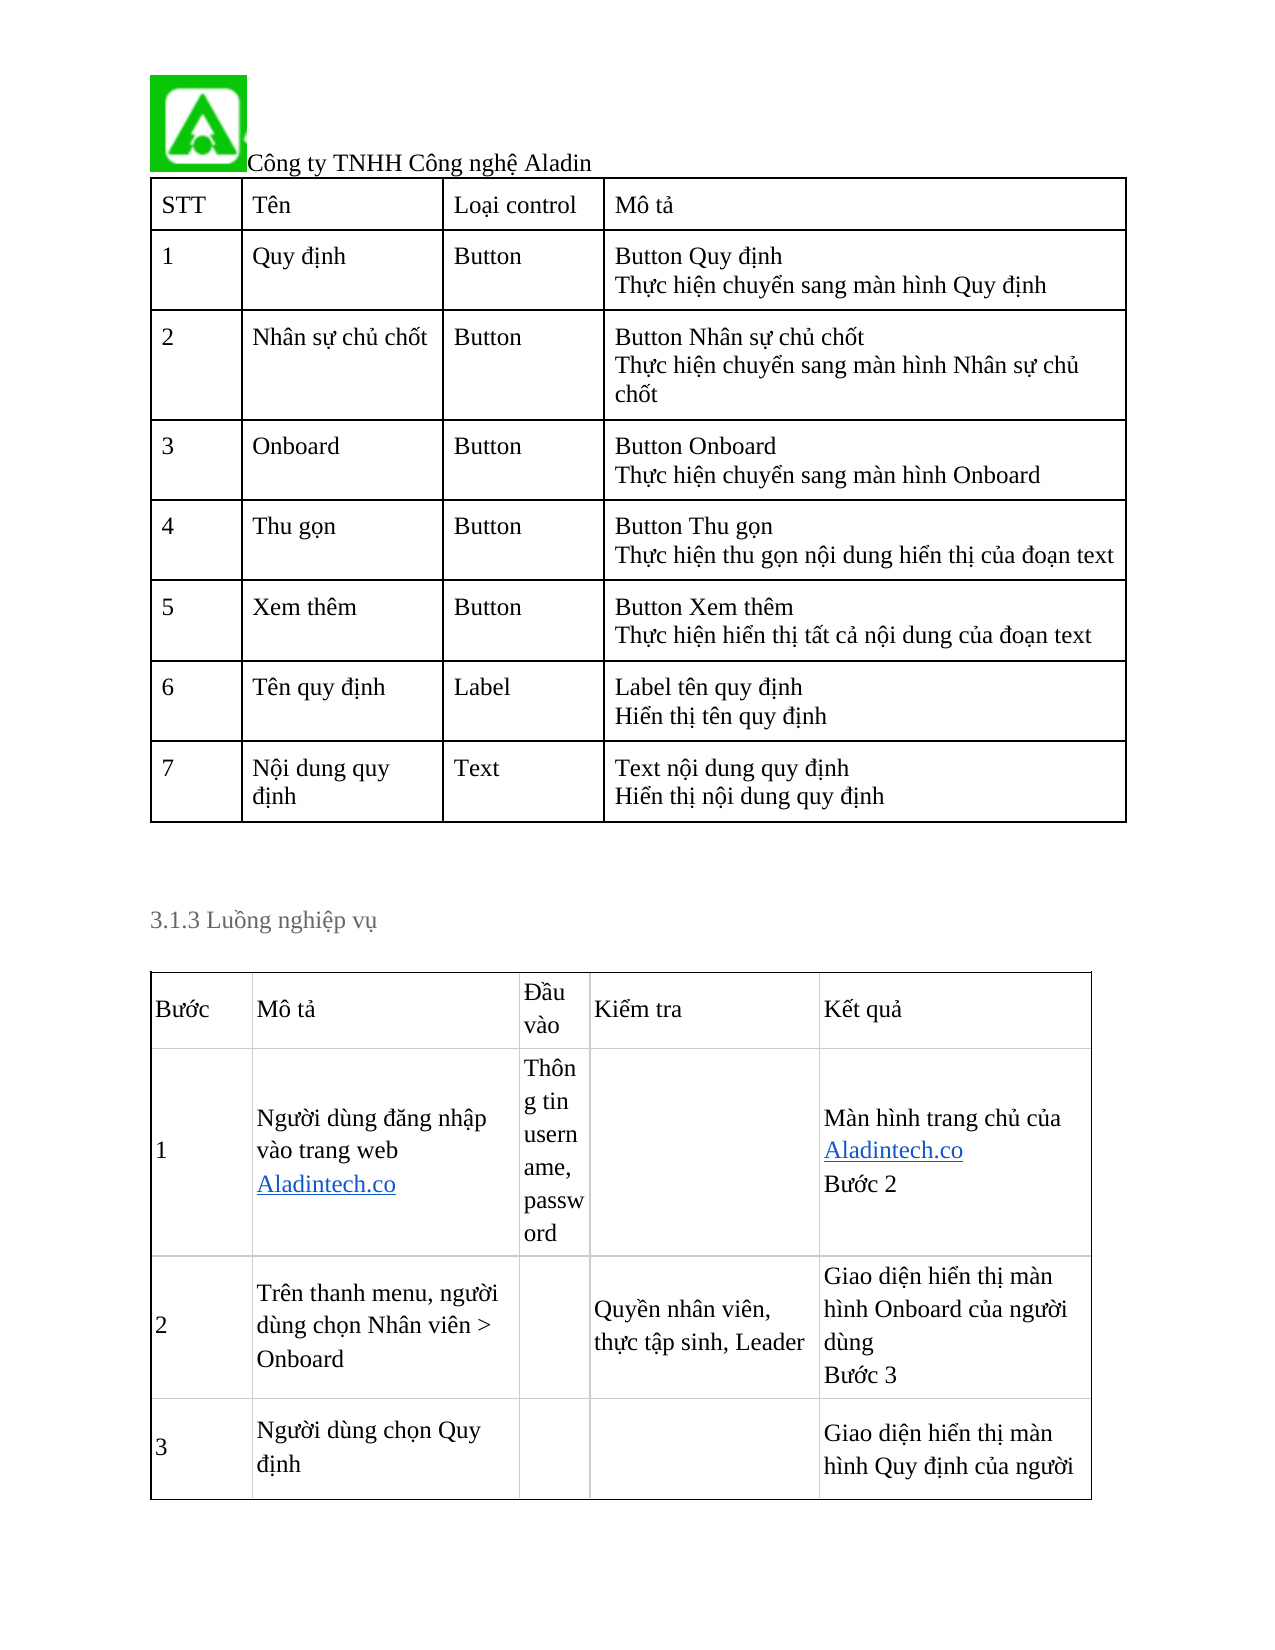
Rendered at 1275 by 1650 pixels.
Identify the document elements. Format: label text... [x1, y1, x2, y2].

table_cell 2 [152, 1257, 252, 1397]
table_header Tên [243, 179, 442, 229]
table_header Kết quả [820, 973, 1091, 1047]
table_cell Tên quy định [243, 662, 442, 740]
table_cell Button Onboard Thực hiện chuyển sang màn hình Onboard [605, 421, 1125, 499]
table_header STT [152, 179, 241, 229]
table_cell Button [444, 581, 603, 660]
table_cell [520, 1399, 589, 1498]
table_cell Xem thêm [243, 581, 442, 660]
table_cell Button [444, 421, 603, 499]
table_header Kiểm tra [591, 973, 819, 1047]
table_cell 3 [152, 421, 241, 499]
table_cell Text [444, 742, 603, 821]
table_cell Label [444, 662, 603, 740]
table_cell Button Xem thêm Thực hiện hiển thị tất cả nội dung của đoạn text [605, 581, 1125, 660]
table_cell Button [444, 501, 603, 579]
table_cell Button Thu gọn Thực hiện thu gọn nội dung hiển thị của đoạn text [605, 501, 1125, 579]
table_cell 3 [152, 1399, 252, 1498]
table_cell Quy định [243, 231, 442, 309]
table_cell [591, 1399, 819, 1498]
table_cell Giao diện hiển thị màn hình Quy định của người dùng Bước 4 [820, 1399, 1091, 1498]
table_header Bước [152, 973, 252, 1047]
table_cell Thông tin username, password [520, 1049, 589, 1255]
table_cell Trên thanh menu, người dùng chọn Nhân viên > Onboard [253, 1257, 519, 1397]
table_cell 1 [152, 231, 241, 309]
table_cell Giao diện hiển thị màn hình Onboard của người dùng Bước 3 [820, 1257, 1091, 1397]
table_header Loại control [444, 179, 603, 229]
table_cell Người dùng chọn Quy định [253, 1399, 519, 1498]
table_cell 1 [152, 1049, 252, 1255]
table_cell 5 [152, 581, 241, 660]
table_header Đầu vào [520, 973, 589, 1047]
table_cell Người dùng đăng nhập vào trang web Aladintech.co [253, 1049, 519, 1255]
table_cell 4 [152, 501, 241, 579]
table_cell 6 [152, 662, 241, 740]
table_cell Button [444, 311, 603, 418]
table_header Mô tả [253, 973, 519, 1047]
table_cell 2 [152, 311, 241, 418]
table_cell Button [444, 231, 603, 309]
picture [150, 75, 247, 172]
table_cell Quyền nhân viên, thực tập sinh, Leader [591, 1257, 819, 1397]
table_cell 7 [152, 742, 241, 821]
table_cell [520, 1257, 589, 1397]
table_cell Thu gọn [243, 501, 442, 579]
subtitle 3.1.3 Luồng nghiệp vụ [150, 906, 1125, 934]
table_cell Onboard [243, 421, 442, 499]
table_cell Button Quy định Thực hiện chuyển sang màn hình Quy định [605, 231, 1125, 309]
table_cell Button Nhân sự chủ chốt Thực hiện chuyển sang màn hình Nhân sự chủ chốt [605, 311, 1125, 418]
table_cell Text nội dung quy định Hiển thị nội dung quy định [605, 742, 1125, 821]
table_cell Label tên quy định Hiển thị tên quy định [605, 662, 1125, 740]
table_cell Màn hình trang chủ của Aladintech.co Bước 2 [820, 1049, 1091, 1255]
table_cell Nội dung quy định [243, 742, 442, 821]
table_header Mô tả [605, 179, 1125, 229]
table_cell [591, 1049, 819, 1255]
table_cell Nhân sự chủ chốt [243, 311, 442, 418]
